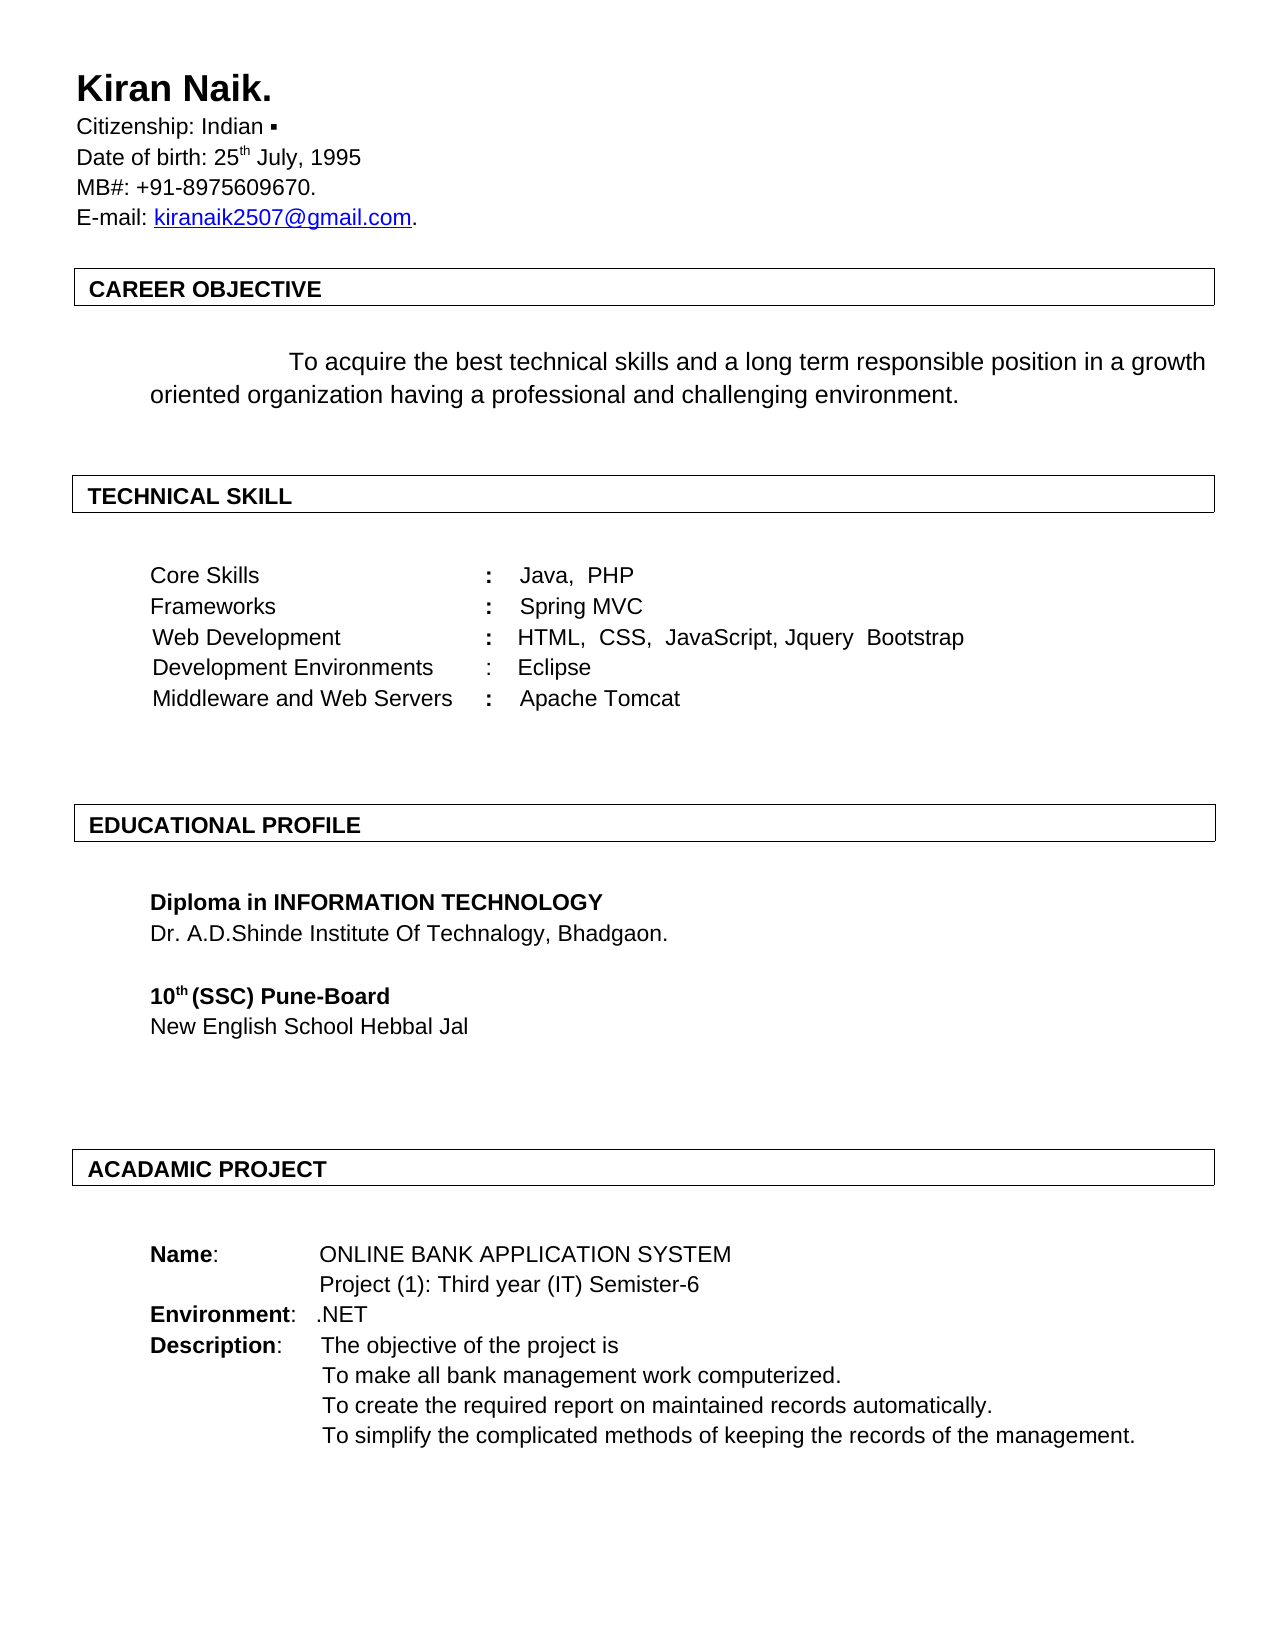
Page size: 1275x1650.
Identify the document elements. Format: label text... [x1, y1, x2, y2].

text Diploma in INFORMATION TECHNOLOGY [150, 889, 1211, 916]
text New English School Hebbal Jal [150, 1013, 1211, 1039]
table_header Core Skills [139, 562, 469, 593]
table_cell : [469, 624, 506, 654]
table_cell Web Development [139, 624, 469, 654]
table_cell : [469, 685, 506, 715]
table_cell Frameworks [139, 593, 469, 623]
table_cell Middleware and Web Servers [139, 685, 469, 715]
table_cell Apache Tomcat [506, 685, 1255, 715]
text Description: The objective of the project is [150, 1332, 1211, 1358]
table_cell Development Environments [139, 654, 469, 685]
text To acquire the best technical skills and a long term responsible position in a growth oriented organization having a professional and challenging environment. [150, 347, 1211, 408]
text 10th (SSC) Pune-Board [150, 983, 1211, 1009]
text MB#: +91-8975609670. [76, 174, 1211, 200]
text Project (1): Third year (IT) Semister-6 [150, 1271, 1211, 1298]
text To make all bank management work computerized. [150, 1362, 1211, 1388]
text Kiran Naik. Citizenship: Indian ▪ [76, 66, 1211, 139]
text Name: ONLINE BANK APPLICATION SYSTEM [150, 1241, 1211, 1267]
text Dr. A.D.Shinde Institute Of Technalogy, Bhadgaon. [150, 919, 1211, 946]
table_cell Spring MVC [506, 593, 1255, 623]
text Date of birth: 25th July, 1995 [76, 143, 1211, 170]
text Environment: .NET [150, 1301, 1211, 1328]
table_cell Eclipse [506, 654, 1255, 685]
table_cell HTML, CSS, JavaScript, Jquery Bootstrap [506, 624, 1255, 654]
table_header : [469, 562, 506, 593]
table_cell : [469, 654, 506, 685]
table_cell : [469, 593, 506, 623]
table_header Java, PHP [506, 562, 1255, 593]
text E-mail: kiranaik2507@gmail.com. [76, 204, 1211, 230]
text To simplify the complicated methods of keeping the records of the management. [150, 1422, 1211, 1449]
text To create the required report on maintained records automatically. [150, 1392, 1211, 1418]
